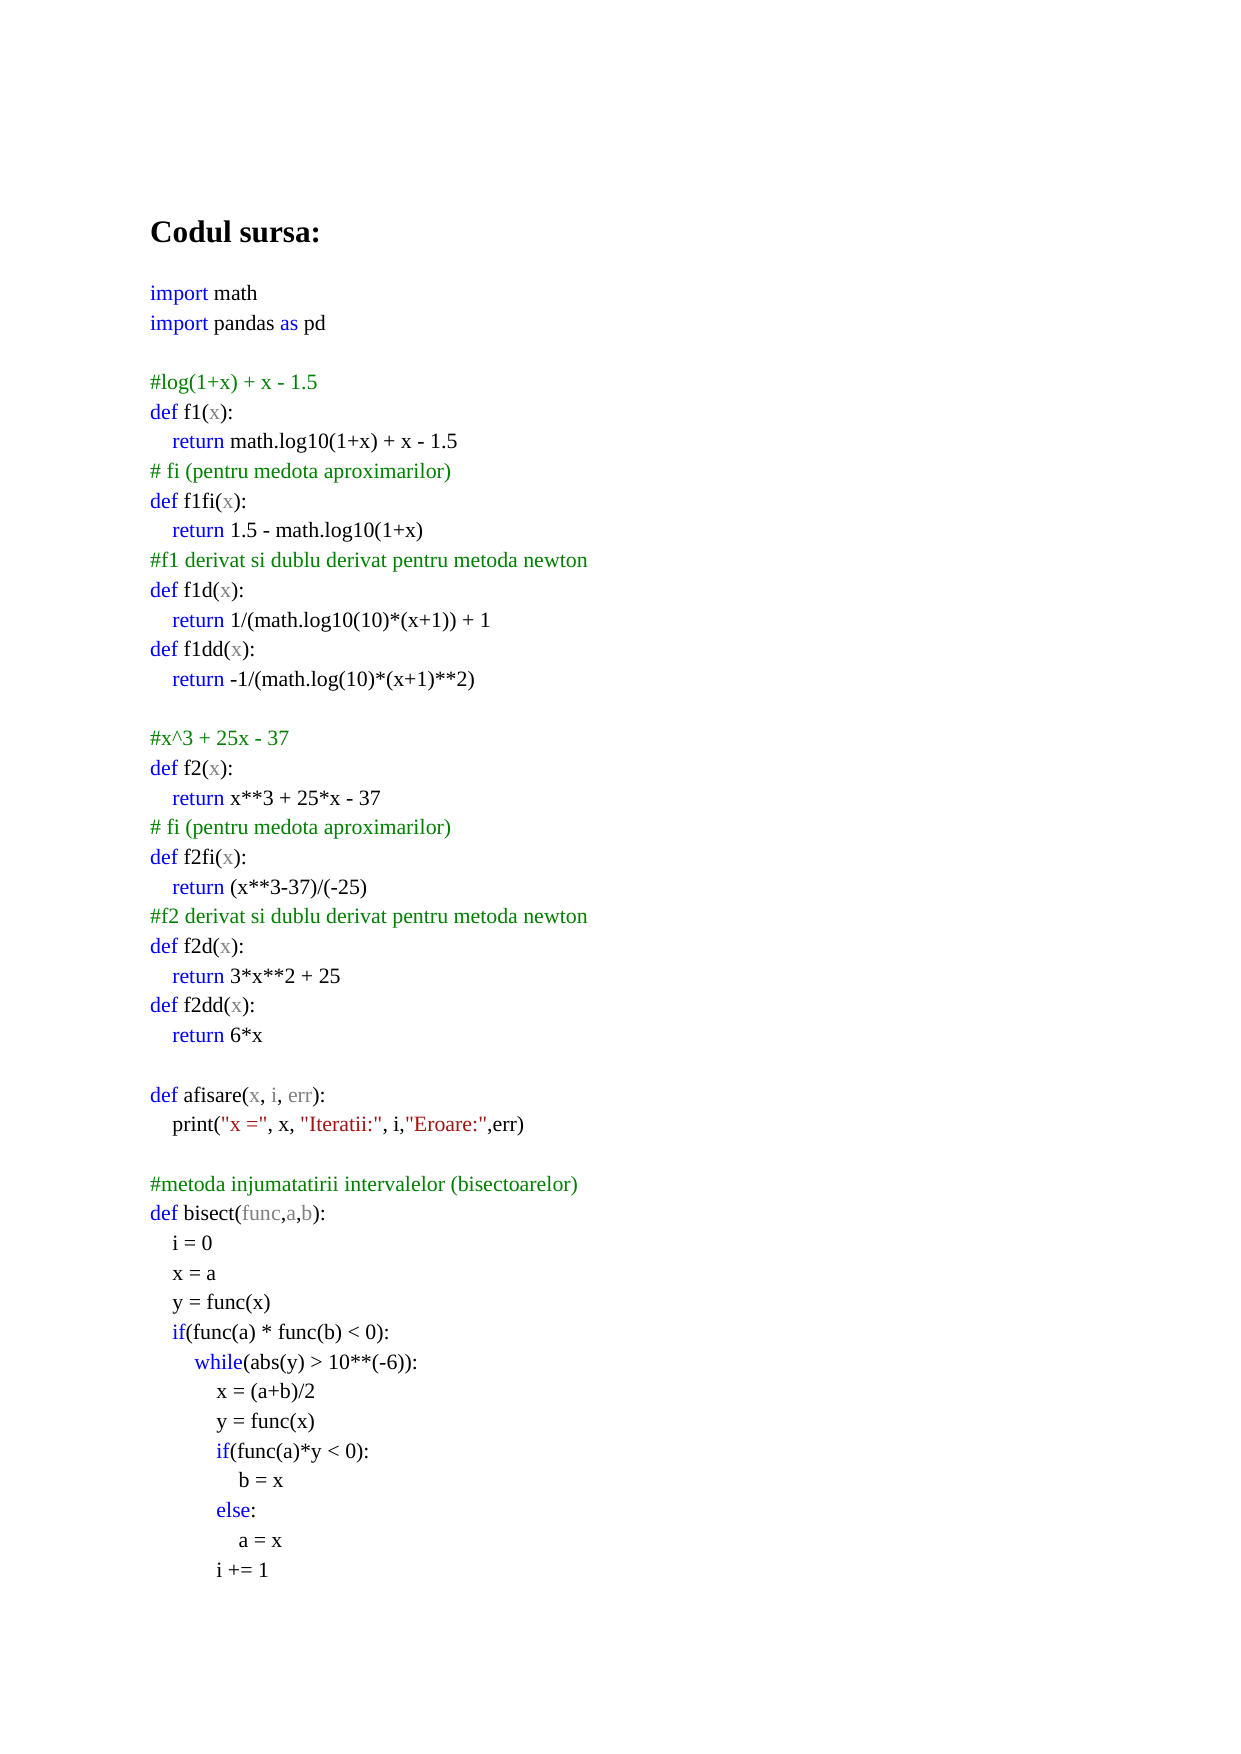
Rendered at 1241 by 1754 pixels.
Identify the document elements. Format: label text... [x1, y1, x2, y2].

text i += 1 [150, 1552, 1181, 1582]
text b = x [150, 1463, 1181, 1493]
text i = 0 [150, 1226, 1181, 1255]
text while(abs(y) > 10**(-6)): [150, 1344, 1181, 1374]
text x = (a+b)/2 [150, 1374, 1181, 1404]
text return -1/(math.log(10)*(x+1)**2) [150, 661, 1181, 691]
text y = func(x) [150, 1404, 1181, 1433]
text return 3*x**2 + 25 [150, 958, 1181, 988]
text x = a [150, 1255, 1181, 1285]
text import pandas as pd [150, 305, 1181, 335]
text return math.log10(1+x) + x - 1.5 [150, 424, 1181, 454]
text return 1.5 - math.log10(1+x) [150, 513, 1181, 543]
text #x^3 + 25x - 37 [150, 721, 1181, 751]
text # fi (pentru medota aproximarilor) [150, 810, 1181, 839]
text return 1/(math.log10(10)*(x+1)) + 1 [150, 602, 1181, 632]
text #f2 derivat si dublu derivat pentru metoda newton [150, 899, 1181, 929]
text if(func(a)*y < 0): [150, 1433, 1181, 1463]
text def f1fi(x): [150, 483, 1181, 513]
text def f1dd(x): [150, 632, 1181, 661]
text def f2dd(x): [150, 988, 1181, 1018]
text return x**3 + 25*x - 37 [150, 780, 1181, 810]
text def f1d(x): [150, 572, 1181, 602]
text a = x [150, 1522, 1181, 1552]
text else: [150, 1493, 1181, 1522]
text def f2fi(x): [150, 839, 1181, 869]
text if(func(a) * func(b) < 0): [150, 1314, 1181, 1344]
text def afisare(x, i, err): [150, 1077, 1181, 1107]
text # fi (pentru medota aproximarilor) [150, 454, 1181, 483]
text y = func(x) [150, 1285, 1181, 1314]
text #log(1+x) + x - 1.5 [150, 364, 1181, 394]
text def f1(x): [150, 394, 1181, 424]
text #metoda injumatatirii intervalelor (bisectoarelor) [150, 1166, 1181, 1196]
text print("x =", x, "Iteratii:", i,"Eroare:",err) [150, 1107, 1181, 1136]
text Codul sursa: [150, 213, 1039, 249]
text def bisect(func,a,b): [150, 1196, 1181, 1226]
text #f1 derivat si dublu derivat pentru metoda newton [150, 543, 1181, 572]
text return 6*x [150, 1018, 1181, 1047]
text def f2(x): [150, 751, 1181, 780]
text def f2d(x): [150, 929, 1181, 958]
text return (x**3-37)/(-25) [150, 869, 1181, 899]
text import math [150, 276, 1181, 305]
